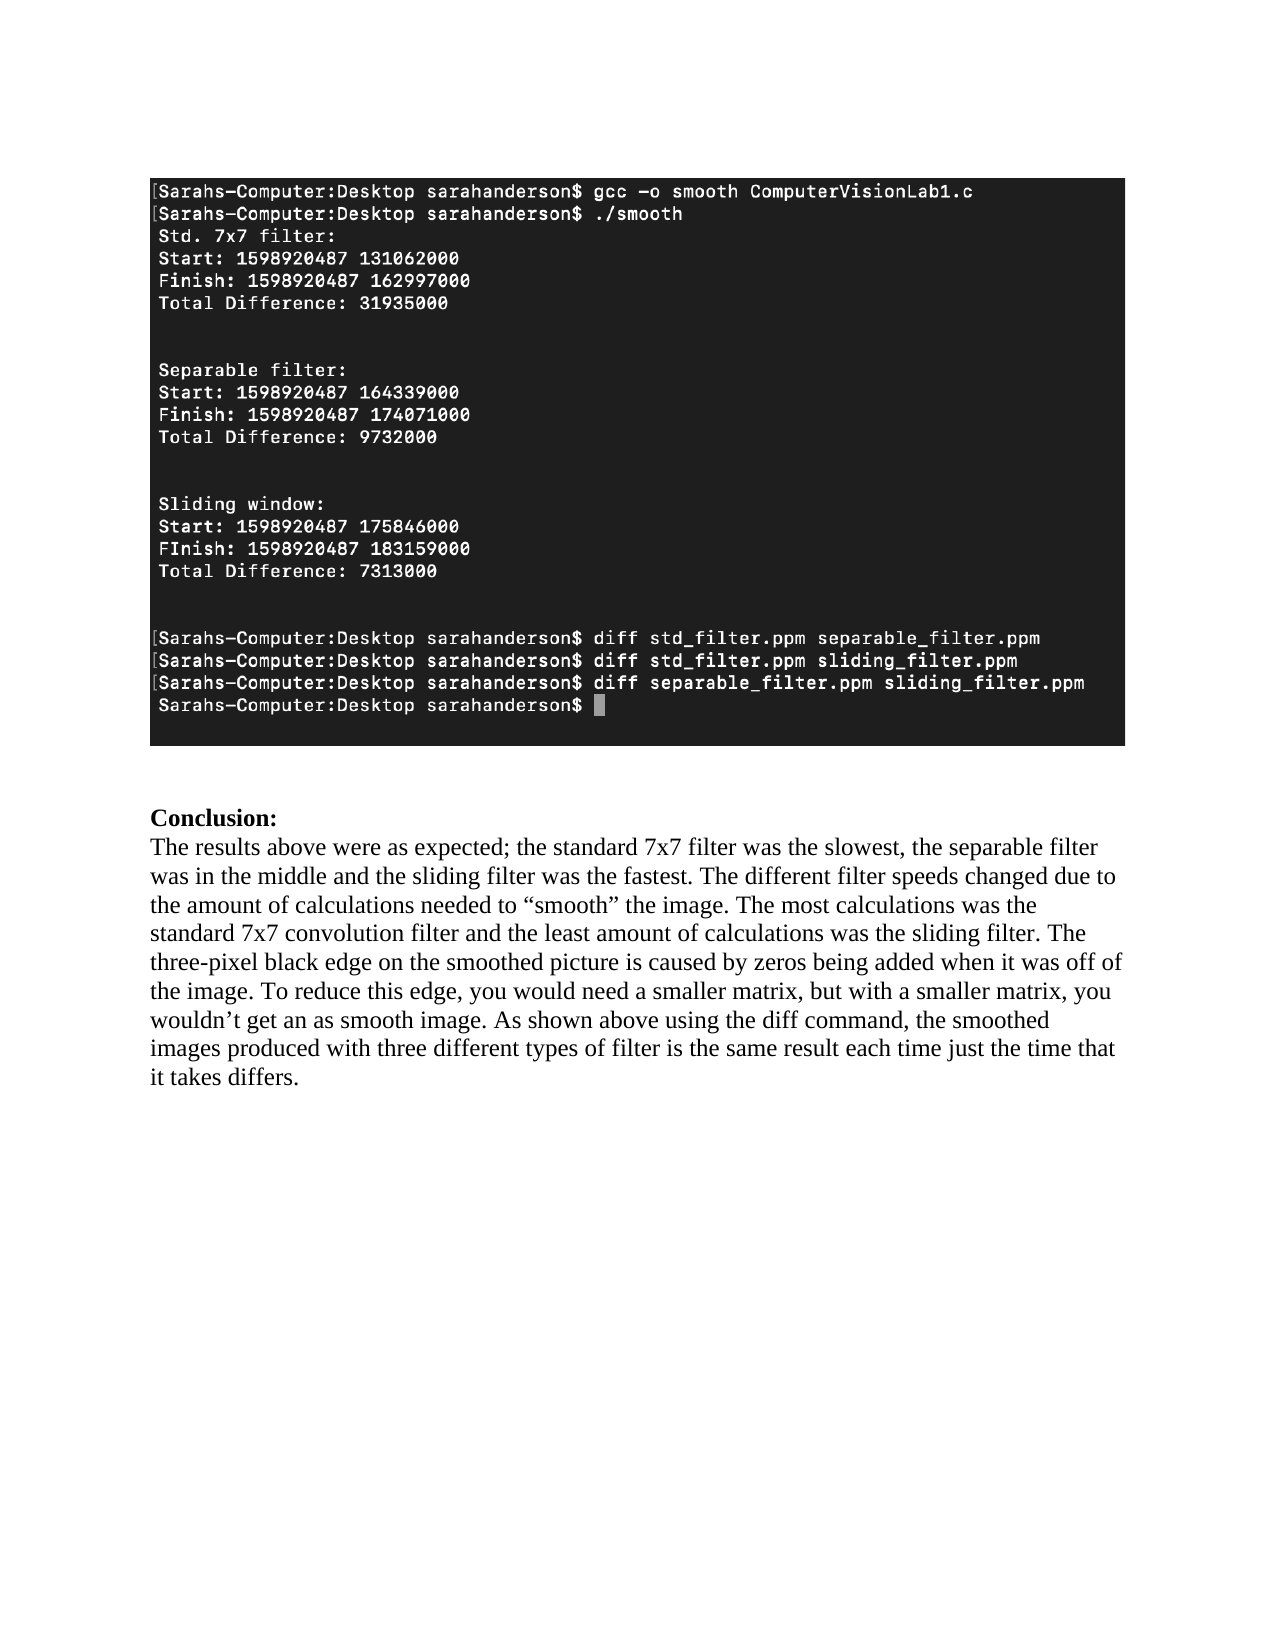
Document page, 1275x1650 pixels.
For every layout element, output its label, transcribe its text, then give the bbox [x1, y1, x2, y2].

text Conclusion: [150, 803, 1125, 832]
picture [150, 178, 1125, 746]
text The results above were as expected; the standard 7x7 filter was the slowest, the separable filter was in the middle and the sliding filter was the fastest. The different filter speeds changed due to the amount of calculations needed to “smooth” the image. The most calculations was the standard 7x7 convolution filter and the least amount of calculations was the sliding filter. The three-pixel black edge on the smoothed picture is caused by zeros being added when it was off of the image. To reduce this edge, you would need a smaller matrix, but with a smaller matrix, you wouldn’t get an as smooth image. As shown above using the diff command, the smoothed images produced with three different types of filter is the same result each time just the time that it takes differs. [150, 832, 1125, 1091]
